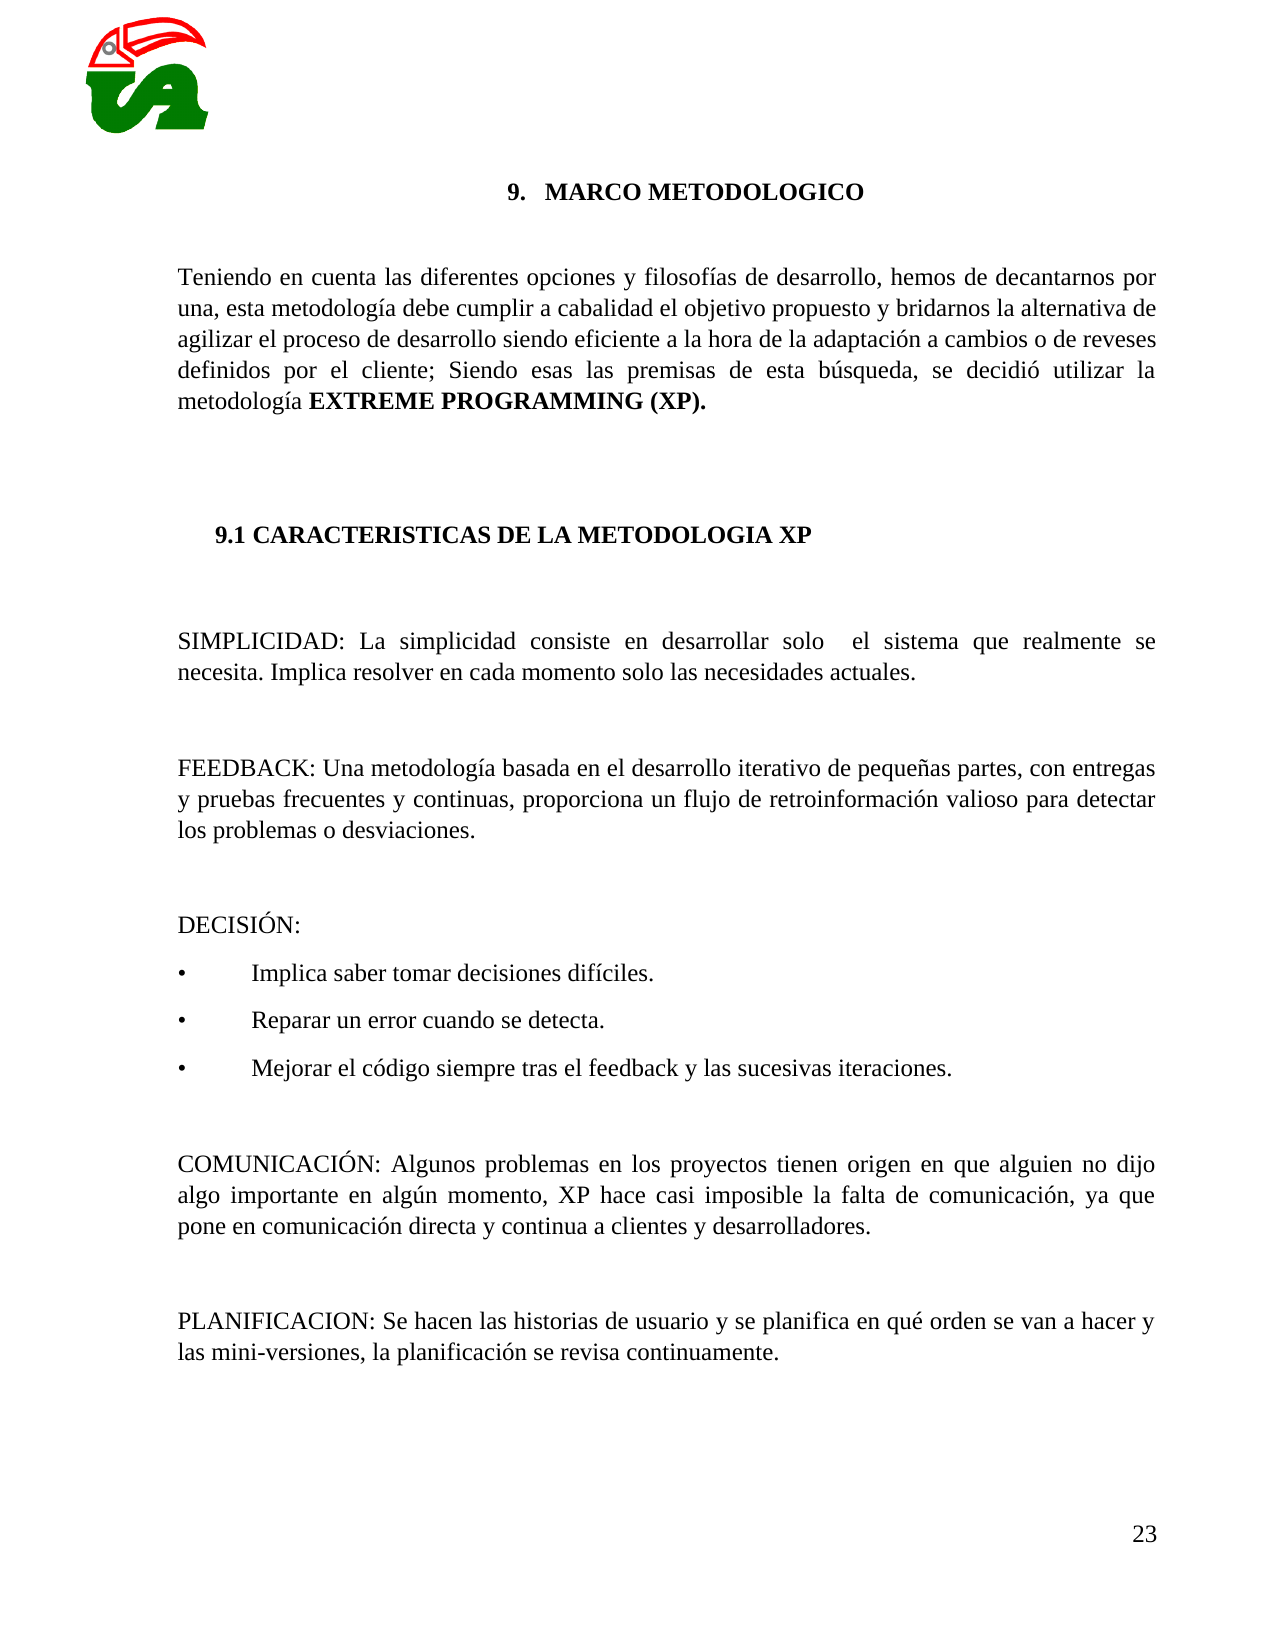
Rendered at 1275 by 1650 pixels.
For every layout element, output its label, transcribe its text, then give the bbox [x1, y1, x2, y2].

text Teniendo en cuenta las diferentes opciones y filosofías de desarrollo, hemos de decantarnos por una, esta metodología debe cumplir a cabalidad el objetivo propuesto y bridarnos la alternativa de agilizar el proceso de desarrollo siendo eficiente a la hora de la adaptación a cambios o de reveses definidos por el cliente; Siendo esas las premisas de esta búsqueda, se decidió utilizar la metodología EXTREME PROGRAMMING (XP). [177, 262, 1157, 415]
text • Mejorar el código siempre tras el feedback y las sucesivas iteraciones. [177, 1053, 1157, 1082]
subtitle CARACTERISTICAS DE LA METODOLOGIA XP [215, 521, 1157, 549]
subtitle MARCO METODOLOGICO [215, 177, 1157, 206]
text • Reparar un error cuando se detecta. [177, 1006, 1157, 1034]
picture [85, 17, 211, 135]
text PLANIFICACION: Se hacen las historias de usuario y se planifica en qué orden se van a hacer y las mini-versiones, la planificación se revisa continuamente. [177, 1306, 1157, 1366]
text DECISIÓN: [177, 910, 1157, 939]
text COMUNICACIÓN: Algunos problemas en los proyectos tienen origen en que alguien no dijo algo importante en algún momento, XP hace casi imposible la falta de comunicación, ya que pone en comunicación directa y continua a clientes y desarrolladores. [177, 1149, 1157, 1239]
text SIMPLICIDAD: La simplicidad consiste en desarrollar solo el sistema que realmente se necesita. Implica resolver en cada momento solo las necesidades actuales. [177, 626, 1157, 686]
text FEEDBACK: Una metodología basada en el desarrollo iterativo de pequeñas partes, con entregas y pruebas frecuentes y continuas, proporciona un flujo de retroinformación valioso para detectar los problemas o desviaciones. [177, 753, 1157, 843]
text • Implica saber tomar decisiones difíciles. [177, 958, 1157, 987]
